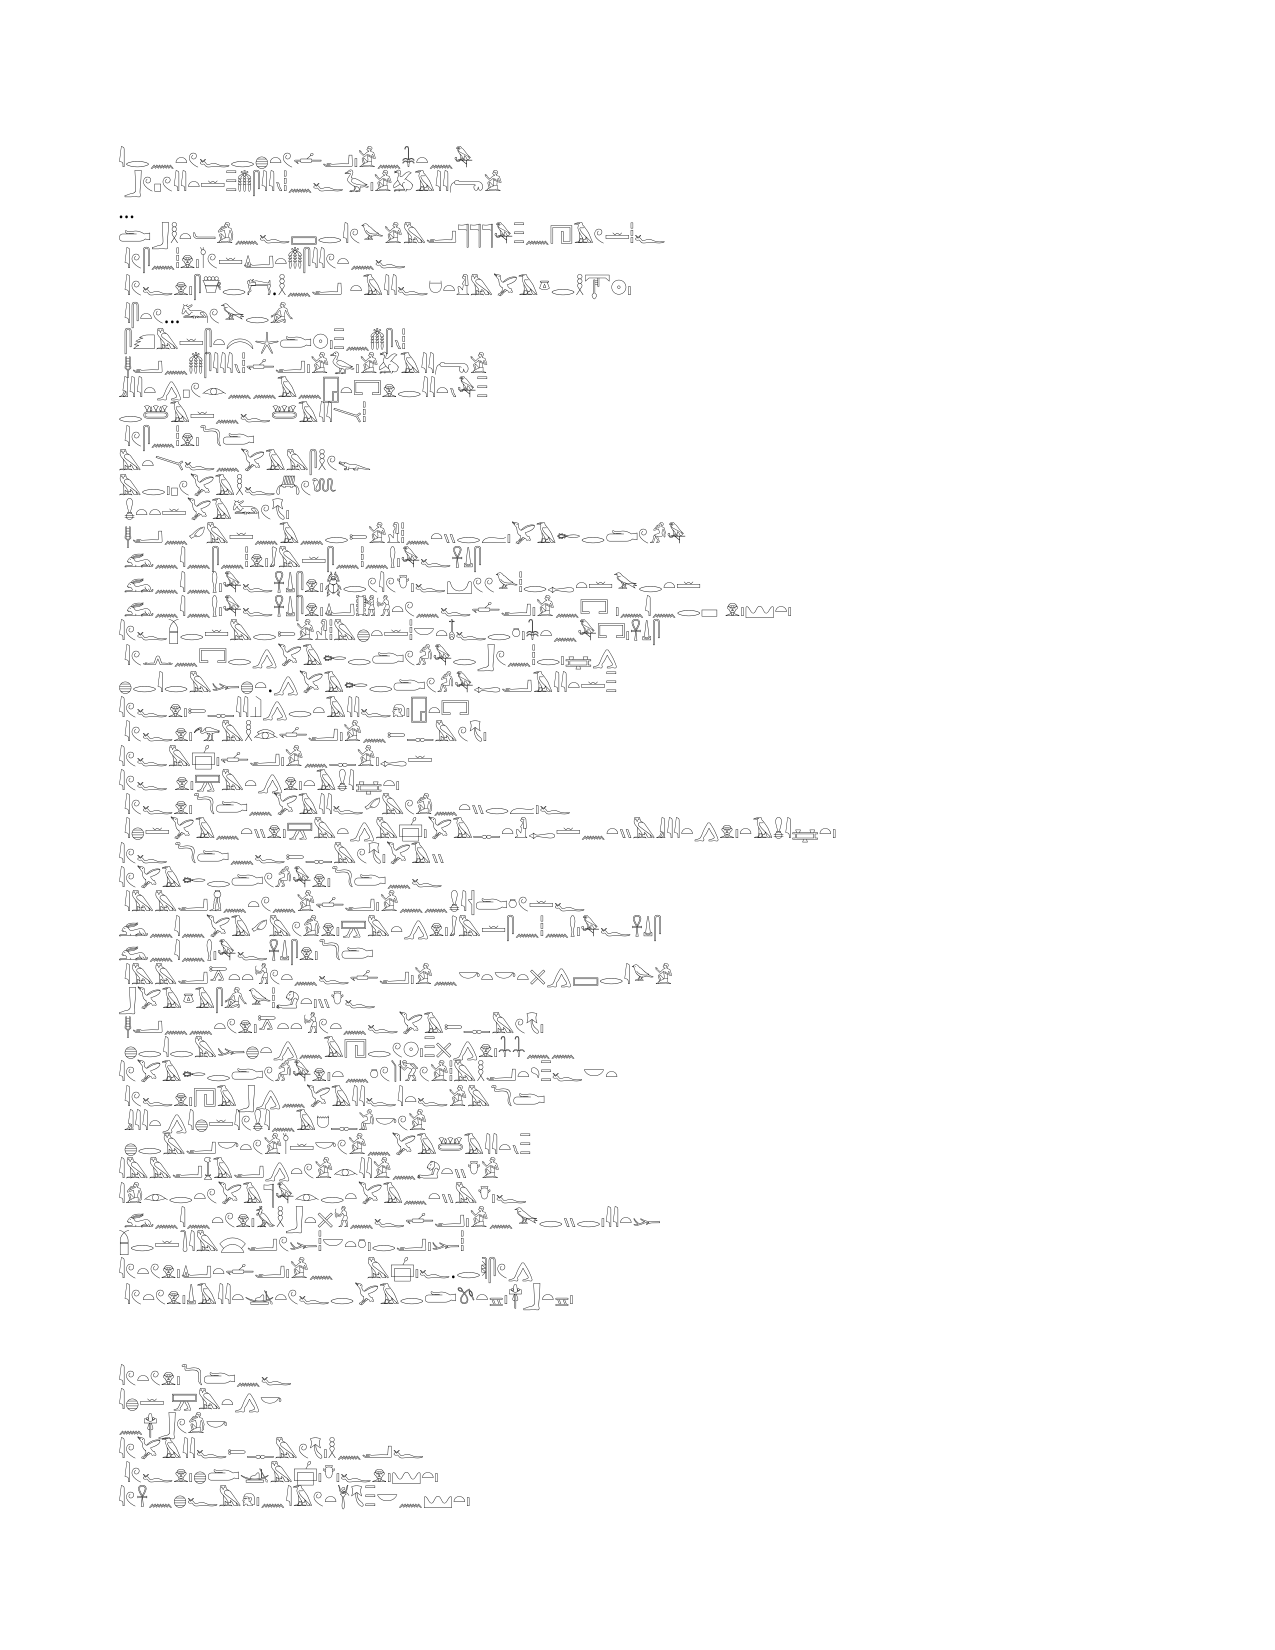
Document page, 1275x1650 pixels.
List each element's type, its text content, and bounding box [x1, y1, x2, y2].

text 𓇋𓏲𓅯𓄿𓄡𓂋𓂧𓏲𓀔𓅆𓁷𓏤𓆓𓂧𓈖𓆑 [118, 868, 1157, 892]
text 𓃹𓈖𓇋𓈖𓍛𓏤𓅆𓆑𓋹𓍑𓋴𓁷𓏤𓆣𓂋𓏲𓇋𓏲𓄣𓏤𓆑𓈋𓏲𓏲𓅪𓏪𓂋𓉻𓏏𓏛𓅨𓂋𓏏𓏛 [118, 573, 296, 597]
text 𓋴𓆎𓅓𓏛𓋴𓏏𓇹𓇼𓂧𓇳𓏤𓏫𓈖𓄟𓋴𓏯𓏪 [388, 330, 1157, 354]
text 𓃀𓅯𓄿𓎼𓄿𓋴𓀉𓅪𓏪𓄂𓏏𓏤𓏭𓄣𓆑 [118, 989, 1157, 1014]
text 𓇍𓇋𓇋𓏏𓂻𓊪𓏲𓁹𓈖𓈖𓄿𓈖𓉗𓏏𓉐𓁷𓂋𓇋𓇋𓏏𓏯𓅆𓏫 [118, 378, 323, 403]
text 𓇋𓏲𓅯𓄿𓄡𓂋𓂧𓏲𓀔𓅆𓁷𓏤𓏏𓈖𓏌𓏲𓌙𓀗𓏲𓀀𓏪𓅓𓎛𓂝𓏏𓄹𓏫𓆑𓎟𓏏 [118, 1062, 1157, 1087]
text 𓅓𓏏𓏱𓆑𓈖𓅯𓄿𓅓𓋴𓎛𓏲𓆊 [118, 451, 1157, 476]
text 𓇋𓏲𓏏𓏲𓁷𓏤𓂞𓏏𓌡𓂝𓏤𓀀𓈖 𓅓𓐠𓏤𓆑.𓂋𓌞𓋴𓏲𓂻 [118, 1256, 1157, 1285]
text 𓇋𓏲𓆑 𓆓𓂧𓈖𓆑𓍿𓊃𓅓𓏲𓄛𓏤𓅯𓄿𓏭 [118, 844, 1157, 868]
text 𓇋𓏲𓆑𓁷𓏤𓍿𓊃𓇋𓇋𓍟𓂻𓂋𓏏𓄿𓇋𓇋𓆑𓁶𓏤𓉗𓏏𓉐 [426, 698, 1157, 722]
text 𓐍𓂋𓇋𓂋𓅓𓆱𓐍𓏏.𓂻𓅯𓄿𓄡𓂋𓂧𓏲𓀔𓅆𓉻𓂝𓄿𓇋𓇋𓏏𓏛𓏫 [118, 670, 1157, 698]
text 𓇋𓏲𓆑𓁷𓏤𓉔𓄿𓃀𓂻𓈖𓅯𓄿𓇋𓇋𓆑𓇋𓏏𓆑𓀀𓅓𓆓𓂧 [118, 1087, 1157, 1111]
text 𓇋𓏲𓆑𓐢𓂋𓏛𓅓𓂋𓍿𓀀𓁐𓏪𓅓𓐍𓏏𓏛𓏪𓎟𓏏𓄤𓆑𓂋𓏌𓏤𓇓𓏏𓈖𓅆𓉐𓏤𓋹𓍑𓋴 [118, 621, 1157, 646]
text 𓐍𓂋𓅓𓂝𓎡𓏏𓏲𓀀𓎘𓏛𓎡𓏲𓀀𓈖𓅯𓄿𓆷𓄿𓇋𓇋𓏏𓏯𓏫 [118, 1135, 1157, 1159]
text 𓐢𓂋𓏛𓍘𓇋𓅓𓈍𓂝𓏲𓆱𓏪𓎟𓏏𓏌𓏤𓂋𓂝𓏤𓆱𓏪 [118, 1232, 1157, 1256]
text 𓃹𓈖𓇋𓈖𓋴𓈖𓏪𓁷𓏤𓄙𓅓𓏛𓋴𓈖𓏪𓈖𓍛𓏤𓅆𓆑𓋹𓍑𓋴 [214, 548, 1157, 573]
text 𓃀𓏲𓊪𓏲𓇋𓇋𓏏𓏛𓏫𓄟𓋴𓇋𓇋𓏯𓏪𓈖𓆑𓅭𓏤𓀀𓅷𓄿𓇋𓇋𓂺𓀀 [255, 172, 1157, 196]
text 𓋴𓆎𓅓𓏛𓋴𓏏𓇹𓇼𓂧𓇳𓏤𓏫𓈖𓄟𓋴𓏯𓏪 [206, 330, 386, 354]
text 𓃹𓈖𓇋𓈖𓍛𓏤𓅆𓆑𓋹𓍑𓋴𓁷𓏤𓂞𓀨𓀜𓏏𓏲𓈖𓆑𓌡𓂝𓏤𓀀𓈖𓉐 𓏤𓈖𓇋𓈖𓂋𓊌 𓁷𓏤𓈉𓏏𓏤 [298, 597, 1157, 621]
text 𓊢𓂝𓈖𓄟𓋴𓇋𓇋𓇋𓏯𓏪𓌡𓂝𓏤𓀀𓅭𓏤𓀀𓅷𓄿𓇋𓇋𓂺𓀀 [206, 354, 1157, 378]
text 𓇋𓏲𓆑𓁷𓏤𓅠𓅓𓎛𓁻𓌡𓂝𓏤𓀀𓈖𓍿𓊃𓅓𓏲𓄛𓏤 [118, 722, 1157, 747]
text 𓃹𓈖𓇋𓈖𓅯𓄿𓄔𓅓𓏲𓀁𓁷𓏤𓈝𓅓𓏏𓂻𓁷𓏤𓄙𓅓𓏛𓋴𓈖𓏪𓈖𓍛𓏤𓅆𓆑𓋹𓍑𓋴 [656, 917, 1157, 941]
text 𓃹𓈖𓇋𓈖𓍛𓏤𓅆𓆑𓋹𓍑𓋴𓁷𓏤𓆣𓂋𓏲𓇋𓏲𓄣𓏤𓆑𓈋𓏲𓏲𓅪𓏪𓂋𓉻𓏏𓏛𓅨𓂋𓏏𓏛 [298, 573, 1157, 597]
text 𓇋𓏲𓆑𓁷𓏤𓆓𓂧𓈖𓅯𓄿𓇋𓇋𓆑𓄔𓅓𓏲𓀁𓈖𓏏𓏭𓂋𓐛𓏤𓆑 [118, 795, 1157, 819]
text 𓇋𓋴𓏏𓏲...𓃛𓏲𓅨𓂋𓀉 [118, 302, 1157, 330]
text 𓅓𓂋𓏤𓊪𓏲𓅯𓄿𓎛𓆑𓄫𓏲𓆚 [118, 476, 1157, 500]
text 𓐍𓂋𓇋𓂋𓅓𓆱𓐍𓏏𓂻𓈖𓄿𓉔𓂋𓏲𓇳𓏤𓏫𓏴𓂻𓁷𓏤𓇑𓇑𓈖𓈖 [118, 1038, 1157, 1062]
text 𓇋𓐍𓏛𓅯𓄿𓈖𓏏𓏭𓁷𓏤𓈝𓅓𓏏𓂻𓅓𓐠𓏤𓅯𓄿𓊃𓏏𓁐𓉻𓏛𓈖𓏏𓏭𓅓𓇍𓇋𓇋𓏏𓂻𓁷𓏤𓏏𓄿𓏇𓇋𓈐𓏏𓏤 [118, 819, 1157, 844]
text ... [118, 196, 1157, 224]
text 𓃹𓈖𓇋𓈖𓅯𓄿𓄔𓅓𓏲𓀁𓁷𓏤𓈝𓅓𓏏𓂻𓁷𓏤𓄙𓅓𓏛𓋴𓈖𓏪𓈖𓍛𓏤𓅆𓆑𓋹𓍑𓋴 [118, 917, 507, 941]
text 𓊢𓂝𓈖𓄔𓅓𓏛𓈖𓄿𓈖𓂋𓍿𓀀𓁐𓏪𓈖𓏏𓏭𓂋𓐛𓏤𓅯𓄿𓄡𓂋𓂧𓏲𓀔𓅆 [118, 524, 1157, 548]
text 𓇋𓂋𓈖𓏏𓏲𓆑𓂋𓐍𓏏𓏲𓌡𓂝𓏤𓀀𓈖𓇓𓏏𓈖𓅆 [118, 148, 1157, 172]
text 𓇋𓅓𓅓𓂝𓎁𓏏𓏏𓀜𓏲𓏏𓈖𓆑𓌡𓂝𓏤𓀀𓈖𓎡𓏏𓎡𓏏𓏴𓂻𓈙𓂋𓇋𓅪𓀀 [118, 965, 1157, 989]
text 𓊢𓂝𓈖𓈖𓏏𓏲𓁷𓏤𓎁𓏏𓏏𓀜𓏲𓏏𓈖𓆑𓅯𓄿𓍿𓊃𓅓𓏲𓄛𓏤 [118, 1014, 1157, 1038]
text 𓇋𓏲𓏏𓏲𓁷𓏤𓆓𓂧𓈖𓆑 [118, 1366, 1157, 1390]
text 𓇋𓏲𓋴𓈖𓏪𓁷𓏤𓎘𓏲𓏛𓂞𓏏𓄟𓋴𓇋𓇋𓏲𓏏𓈖𓆑 [305, 249, 1157, 273]
text 𓇋𓏲𓂜𓈖𓉐𓂋𓂻𓅯𓄿𓄡𓂋𓂧𓏲𓀔𓅆𓂋𓃀𓏲𓈖𓏪𓂋𓏤𓈐𓂻 [118, 646, 1157, 670]
text 𓃹𓈖𓇋𓈖𓏏𓏲𓁷𓏤𓅘𓎛𓃀𓏏𓏴𓀜𓈖𓆑𓌡𓂝𓏤𓀀𓈖𓅨𓂋𓏭𓂋𓏤𓇋𓇋𓏏𓆱 [118, 1208, 1157, 1232]
text 𓃹𓈖𓇋𓈖𓍛𓏤𓅆𓆑𓋹𓍑𓋴𓁷𓏤𓆓𓂧 [293, 941, 1157, 965]
text 𓃀𓏲𓊪𓏲𓇋𓇋𓏏𓏛𓏫𓄟𓋴𓇋𓇋𓏯𓏪𓈖𓆑𓅭𓏤𓀀𓅷𓄿𓇋𓇋𓂺𓀀 [118, 172, 253, 196]
text 𓇋𓏲𓆑 𓁷𓏤𓈝𓅓𓏏𓂻𓁷𓏤𓏏𓄿𓏇𓇋𓈐𓏏𓏤 [118, 771, 1157, 795]
text 𓈖𓋁𓃀𓏲𓀁𓎡 [118, 1414, 1157, 1439]
text 𓇋𓀁𓁹𓂋𓏏𓏲𓅯𓄿𓊹𓅆𓁹𓂋𓏏𓅯𓄿𓈖𓏏𓏭𓅓𓄣𓏤𓆑 [118, 1184, 1157, 1208]
text 𓇋𓏲𓅯𓄿𓇋𓇋𓆑𓍿𓊃𓅓𓏲𓄛𓏤𓎛𓈖𓂝𓆑 [118, 1439, 1157, 1463]
text 𓃹𓈖𓇋𓈖𓍛𓏤𓅆𓆑𓋹𓍑𓋴𓁷𓏤𓆓𓂧 [118, 941, 291, 965]
text 𓇋𓅓𓅓𓂝𓏎𓈖𓏏𓏲𓈖𓀀𓌡𓂝𓏤𓀀𓈖𓈖𓏇𓇋𓐪𓂧𓏌𓏲𓏛𓆑 [118, 892, 1157, 917]
text 𓇋𓏲𓆑𓁷𓏤𓐍𓂧𓊛𓅓𓐠𓏤𓄣𓏤𓆑𓁷𓏤𓈉𓏏𓏤 [118, 1463, 1157, 1487]
text 𓏇𓏏𓏏𓏛𓅯𓄿𓃛𓏲𓄛𓏤 [118, 500, 1157, 524]
text 𓇋𓏲𓆑𓁷𓏤𓋴𓇥𓂋𓁀.𓎛𓈖𓂝 𓏏𓄿𓇋𓇋𓆑𓈟𓏏𓁐𓅓𓅯𓄿𓎼𓂋𓎛𓇱𓇳𓏤 [118, 273, 1157, 302]
text 𓂧𓃀𓎛𓏏𓄑𓀁𓈖𓆑𓈙𓂋𓇋𓏲𓅪𓀀𓅓𓂝𓊹𓊹𓊹𓅆𓏫𓈖𓉔𓄿𓏲𓏛𓏪𓆑 [118, 224, 1157, 249]
text 𓇋𓏲𓋴𓈖𓏪𓁷𓏤𓎘𓏲𓏛𓂞𓏏𓄟𓋴𓇋𓇋𓏲𓏏𓈖𓆑 [145, 249, 303, 273]
text 𓇋𓅓𓅓𓂝𓆼𓄿𓂝𓂻𓏏𓏲𓀀𓁹𓇋𓇋𓀀𓈖𓄂𓏏𓏭𓄣𓀀 [118, 1159, 1157, 1184]
text 𓇋𓏲𓋹𓈖𓐍𓆑𓅓𓁶𓏤𓈖𓇋𓄿𓏲𓏏𓊑𓄛𓏫𓎟𓈖𓈉𓏏𓏤 [118, 1487, 1157, 1512]
text 𓇋𓏲𓆑𓅓𓐠𓏤𓌡𓂝𓏤𓀀𓈖𓊃𓀀𓏤𓉻𓏛 [118, 747, 1157, 771]
text 𓇋𓏲𓆑𓁷𓏤𓍿𓊃𓇋𓇋𓍟𓂻𓂋𓏏𓄿𓇋𓇋𓆑𓁶𓏤𓉗𓏏𓉐 [118, 698, 411, 722]
text 𓇋𓐍𓏛 𓈝𓅓𓏏𓂻𓎡 [118, 1390, 1157, 1414]
text 𓂋𓆷𓄿𓏛𓈖𓆑𓆷𓄿𓇋𓇋𓏱𓏪 [118, 403, 1157, 427]
text 𓇋𓏲𓋴𓈖𓏪𓁷𓏤𓆓𓂧 [145, 427, 1157, 451]
text 𓇍𓇋𓇋𓏏𓂻𓇋𓐍𓏛𓇋𓏲𓏇𓇋𓈖𓄿𓈞𓊃𓀕𓎡𓏲𓀀 [118, 1111, 1157, 1135]
text 𓇍𓇋𓇋𓏏𓂻𓊪𓏲𓁹𓈖𓈖𓄿𓈖𓉗𓏏𓉐𓁷𓂋𓇋𓇋𓏏𓏯𓅆𓏫 [331, 378, 1157, 403]
text 𓇋𓏲𓏏𓏲𓁷𓏤𓍑𓄿𓇋𓇋𓏏𓊛𓏏𓏲𓆑𓂋𓅯𓄿𓂋𓂧𓌗𓏏𓈇𓏤𓋁𓃀𓏏𓈇𓏤 [118, 1285, 1157, 1309]
